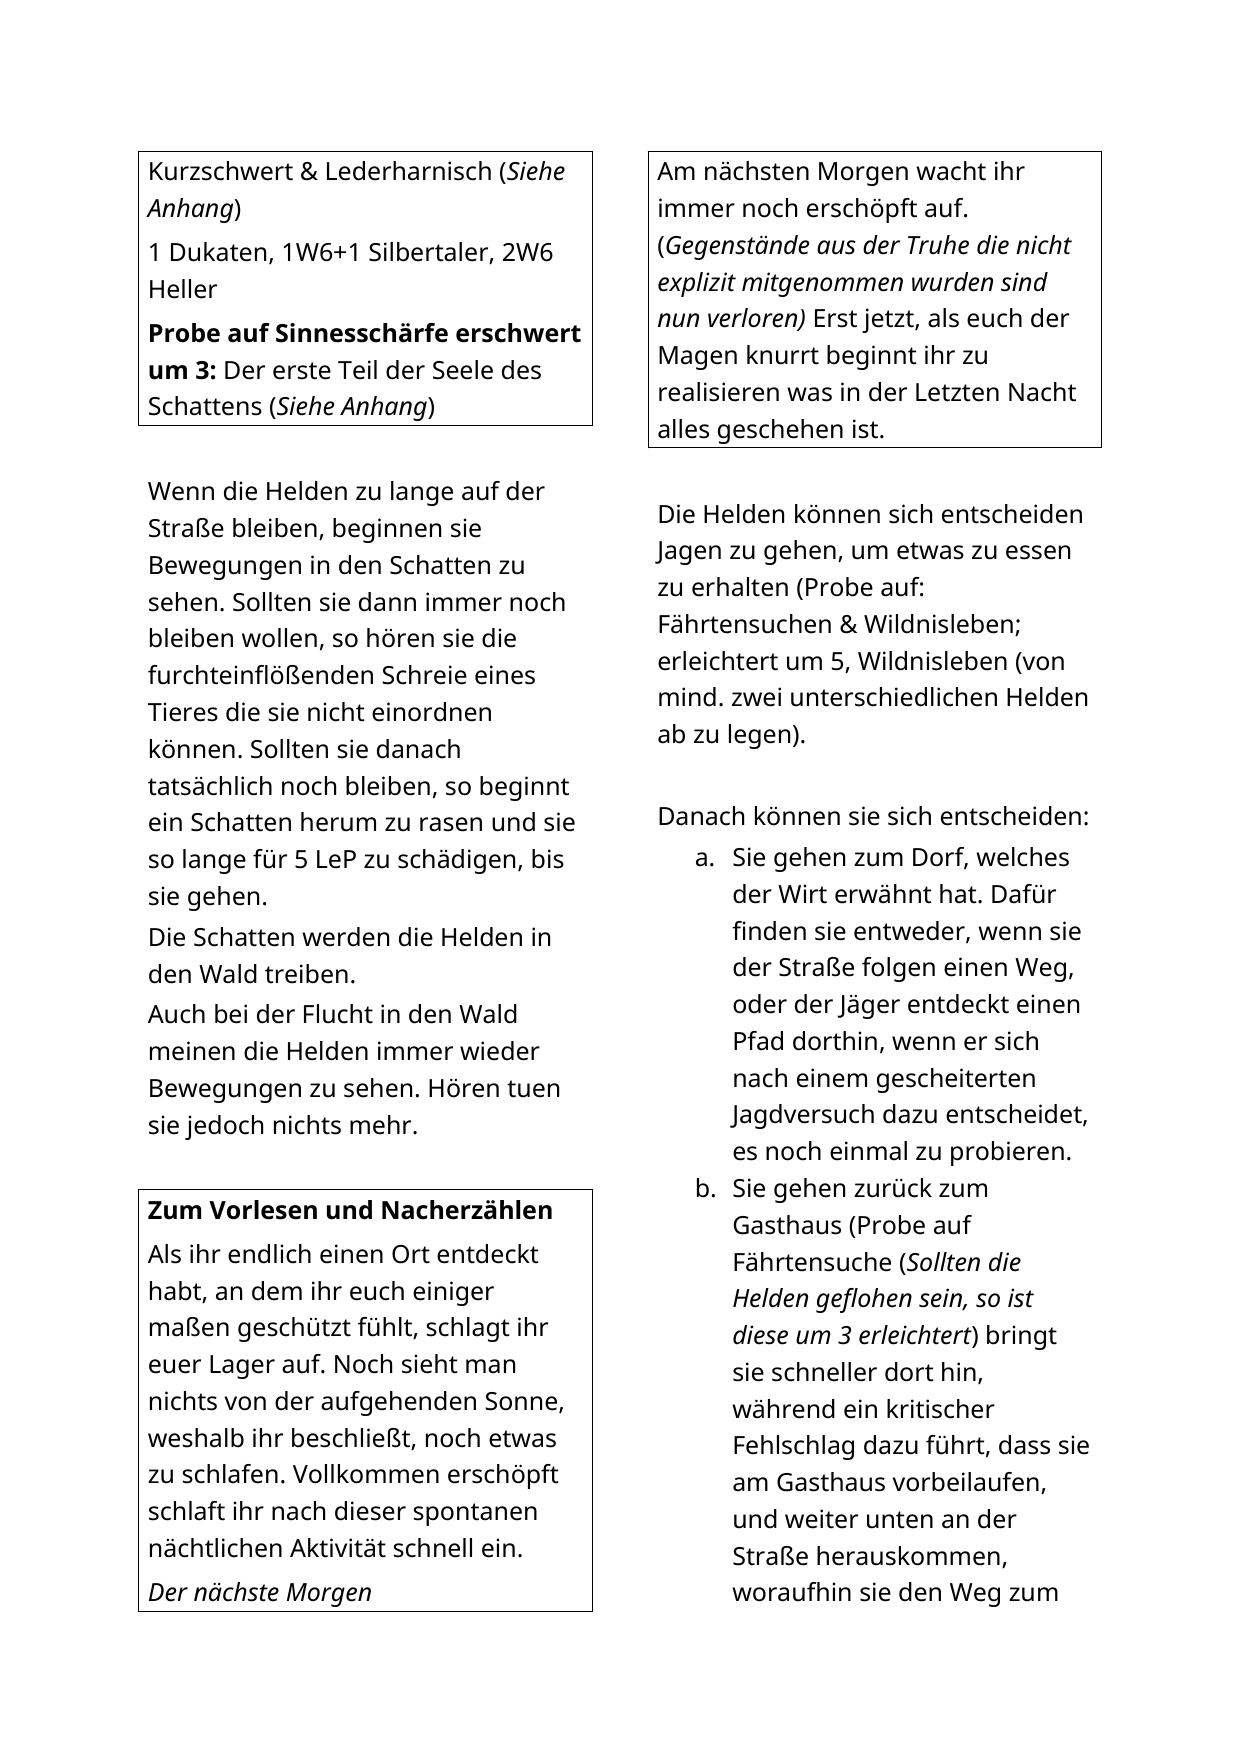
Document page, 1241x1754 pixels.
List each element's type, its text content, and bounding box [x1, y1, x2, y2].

text Kurzschwert & Lederharnisch (Siehe Anhang) [139, 152, 592, 228]
text Der nächste Morgen [139, 1572, 592, 1611]
text Zum Vorlesen und Nacherzählen [139, 1190, 592, 1230]
text Wenn die Helden zu lange auf der Straße bleiben, beginnen sie Bewegungen in den Schatten zu sehen. Sollten sie dann immer noch bleiben wollen, so hören sie die furchteinflößenden Schreie eines Tieres die sie nicht einordnen können. Sollten sie danach tatsächlich noch bleiben, so beginnt ein Schatten herum zu rasen und sie so lange für 5 LeP zu schädigen, bis sie gehen. [148, 474, 583, 913]
text Die Helden können sich entscheiden Jagen zu gehen, um etwas zu essen zu erhalten (Probe auf: Fährtensuchen & Wildnisleben; erleichtert um 5, Wildnisleben (von mind. zwei unterschiedlichen Helden ab zu legen). [657, 496, 1093, 751]
text Am nächsten Morgen wacht ihr immer noch erschöpft auf. (Gegenstände aus der Truhe die nicht explizit mitgenommen wurden sind nun verloren) Erst jetzt, als euch der Magen knurrt beginnt ihr zu realisieren was in der Letzten Nacht alles geschehen ist. [649, 152, 1101, 447]
text 1 Dukaten, 1W6+1 Silbertaler, 2W6 Heller [139, 232, 592, 309]
text Die Schatten werden die Helden in den Wald treiben. [148, 919, 583, 990]
list Sie gehen zum Dorf, welches der Wirt erwähnt hat. Dafür finden sie entweder, wenn sie der Straße folgen einen Weg, oder der Jäger entdeckt einen Pfad dorthin, wenn er sich nach einem gescheiterten Jagdversuch dazu entscheidet, es noch einmal zu probieren. [694, 840, 1093, 1168]
text Auch bei der Flucht in den Wald meinen die Helden immer wieder Bewegungen zu sehen. Hören tuen sie jedoch nichts mehr. [148, 997, 583, 1142]
text Danach können sie sich entscheiden: [657, 799, 1093, 833]
text Probe auf Sinnesschärfe erschwert um 3: Der erste Teil der Seele des Schattens (Siehe Anhang) [139, 312, 592, 425]
text Als ihr endlich einen Ort entdeckt habt, an dem ihr euch einiger maßen geschützt fühlt, schlagt ihr euer Lager auf. Noch sieht man nichts von der aufgehenden Sonne, weshalb ihr beschließt, noch etwas zu schlafen. Vollkommen erschöpft schlaft ihr nach dieser spontanen nächtlichen Aktivität schnell ein. [139, 1233, 592, 1568]
